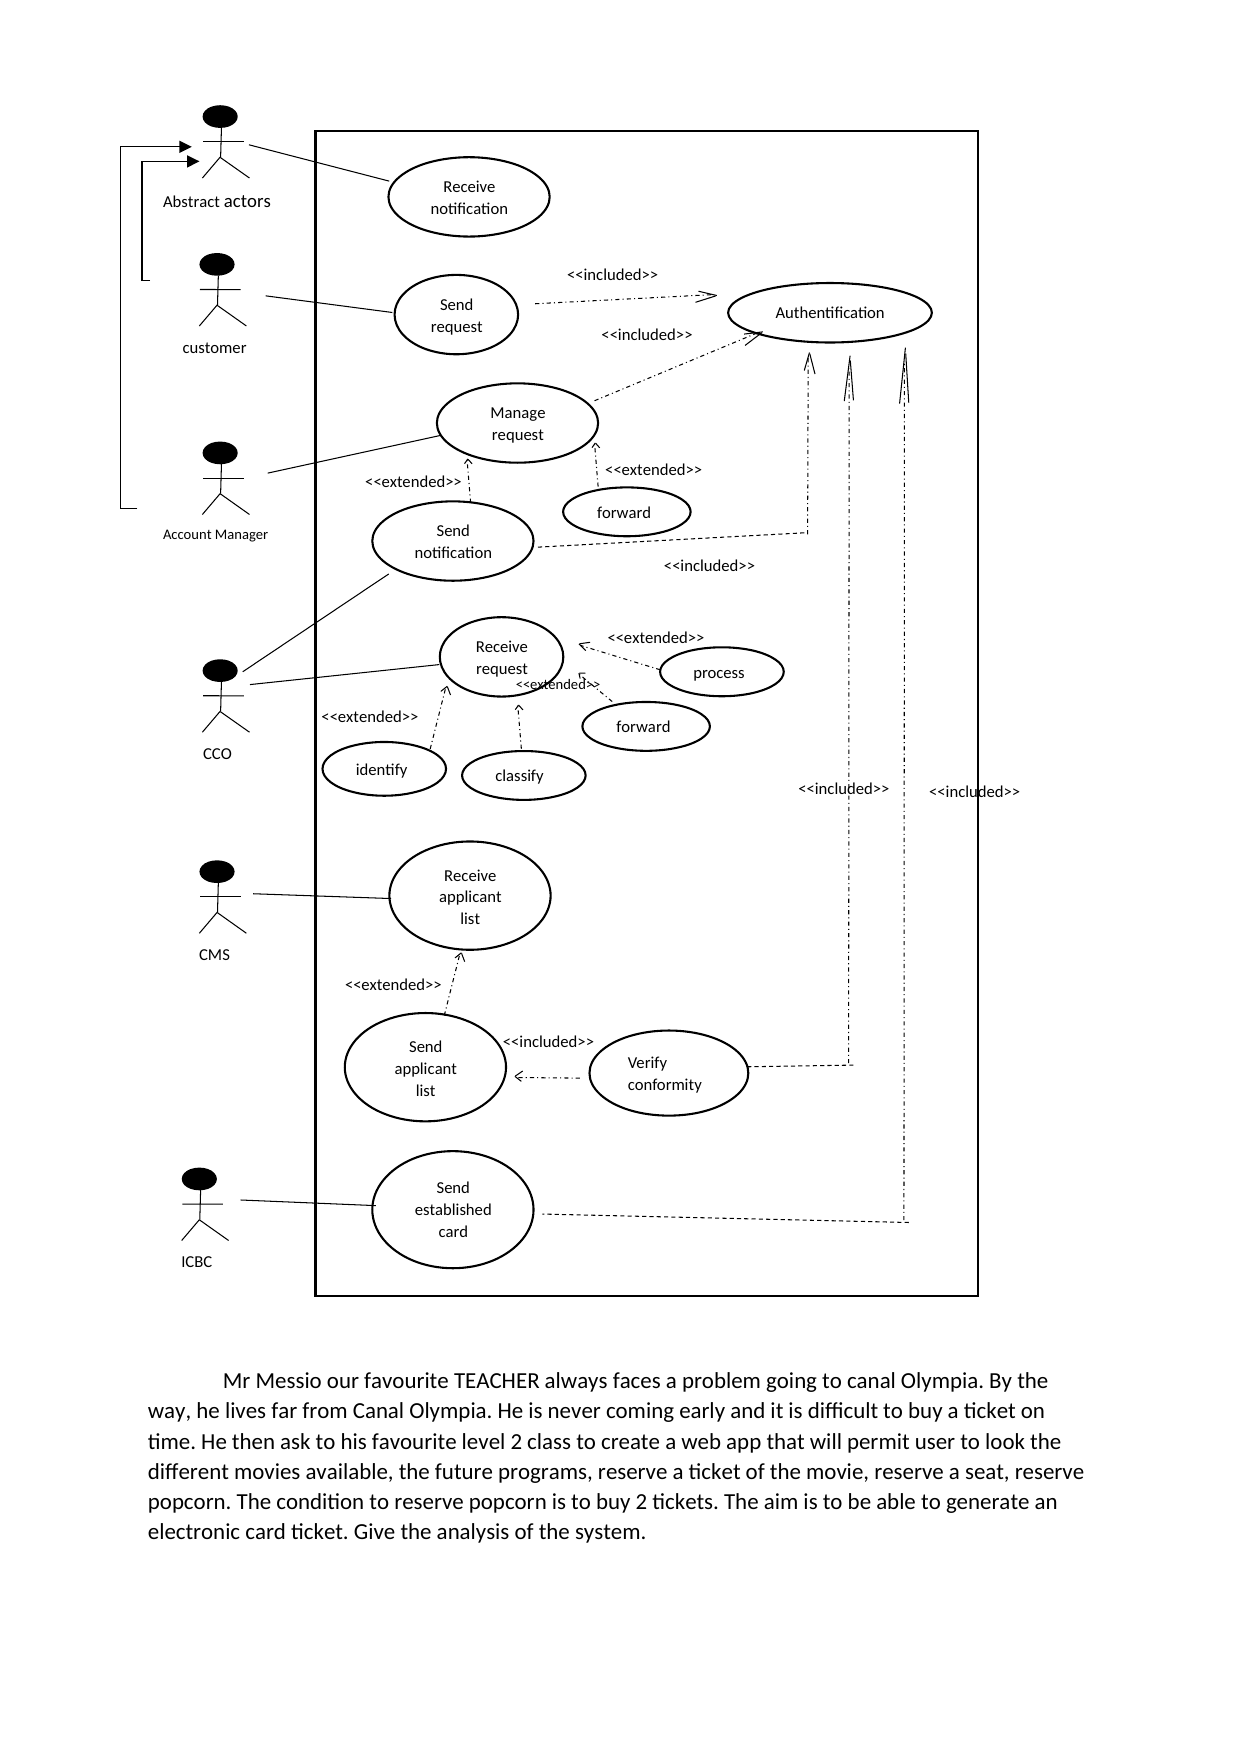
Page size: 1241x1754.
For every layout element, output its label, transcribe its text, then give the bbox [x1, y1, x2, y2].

text Mr Messio our favourite TEACHER always faces a problem going to canal Olympia. By the way, he lives far from Canal Olympia. He is never coming early and it is difficult to buy a ticket on time. He then ask to his favourite level 2 class to create a web app that will permit user to look the different movies available, the future programs, reserve a ticket of the movie, reserve a seat, reserve popcorn. The condition to reserve popcorn is to buy 2 tickets. The aim is to be able to generate an electronic card ticket. Give the analysis of the system. [148, 1366, 1093, 1545]
